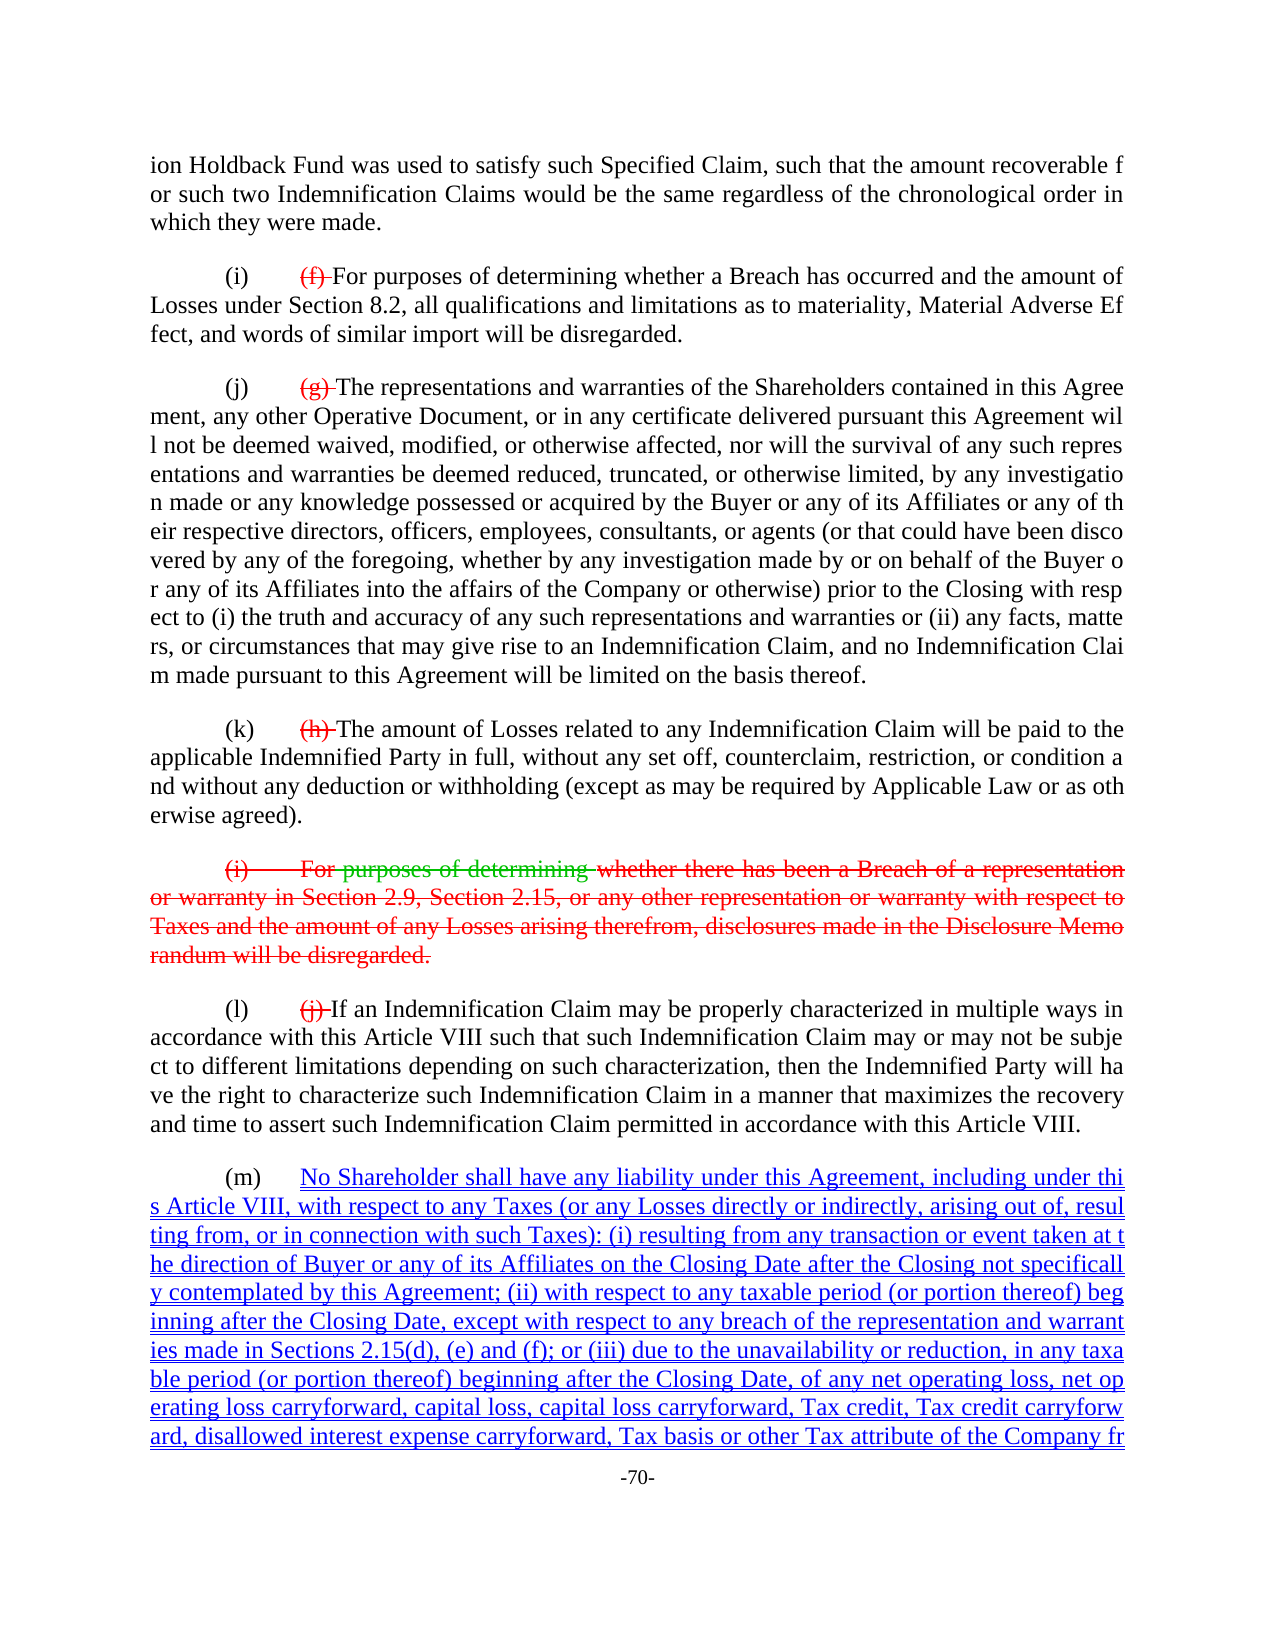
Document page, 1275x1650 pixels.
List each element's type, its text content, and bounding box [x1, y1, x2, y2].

list (j) If an Indemnification Claim may be properly characterized in multiple ways in accordance with this Article VIII such that such Indemnification Claim may or may not be subject to different limitations depending on such characterization, then the Indemnified Party will have the right to characterize such Indemnification Claim in a manner that maximizes the recovery and time to assert such Indemnification Claim permitted in accordance with this Article VIII. [150, 994, 1125, 1137]
list (f) For purposes of determining whether a Breach has occurred and the amount of Losses under Section 8.2, all qualifications and limitations as to materiality, Material Adverse Effect, and words of similar import will be disregarded. [150, 261, 1125, 347]
list (i) For purposes of determining whether there has been a Breach of a representation or warranty in Section 2.9, Section 2.15, or any other representation or warranty with respect to Taxes and the amount of any Losses arising therefrom, disclosures made in the Disclosure Memorandum will be disregarded. [150, 899, 1125, 969]
list (h) The amount of Losses related to any Indemnification Claim will be paid to the applicable Indemnified Party in full, without any set off, counterclaim, restriction, or condition and without any deduction or withholding (except as may be required by Applicable Law or as otherwise agreed). [150, 714, 1125, 829]
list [150, 150, 1125, 236]
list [150, 1392, 1125, 1446]
list (i) For purposes of determining whether there has been a Breach of a representation or warranty in Section 2.9, Section 2.15, or any other representation or warranty with respect to Taxes and the amount of any Losses arising therefrom, disclosures made in the Disclosure Memorandum will be disregarded. [150, 854, 1125, 898]
list (g) The representations and warranties of the Shareholders contained in this Agreement, any other Operative Document, or in any certificate delivered pursuant this Agreement will not be deemed waived, modified, or otherwise affected, nor will the survival of any such representations and warranties be deemed reduced, truncated, or otherwise limited, by any investigation made or any knowledge possessed or acquired by the Buyer or any of its Affiliates or any of their respective directors, officers, employees, consultants, or agents (or that could have been discovered by any of the foregoing, whether by any investigation made by or on behalf of the Buyer or any of its Affiliates into the affairs of the Company or otherwise) prior to the Closing with respect to (i) the truth and accuracy of any such representations and warranties or (ii) any facts, matters, or circumstances that may give rise to an Indemnification Claim, and no Indemnification Claim made pursuant to this Agreement will be limited on the basis thereof. [150, 372, 1125, 689]
